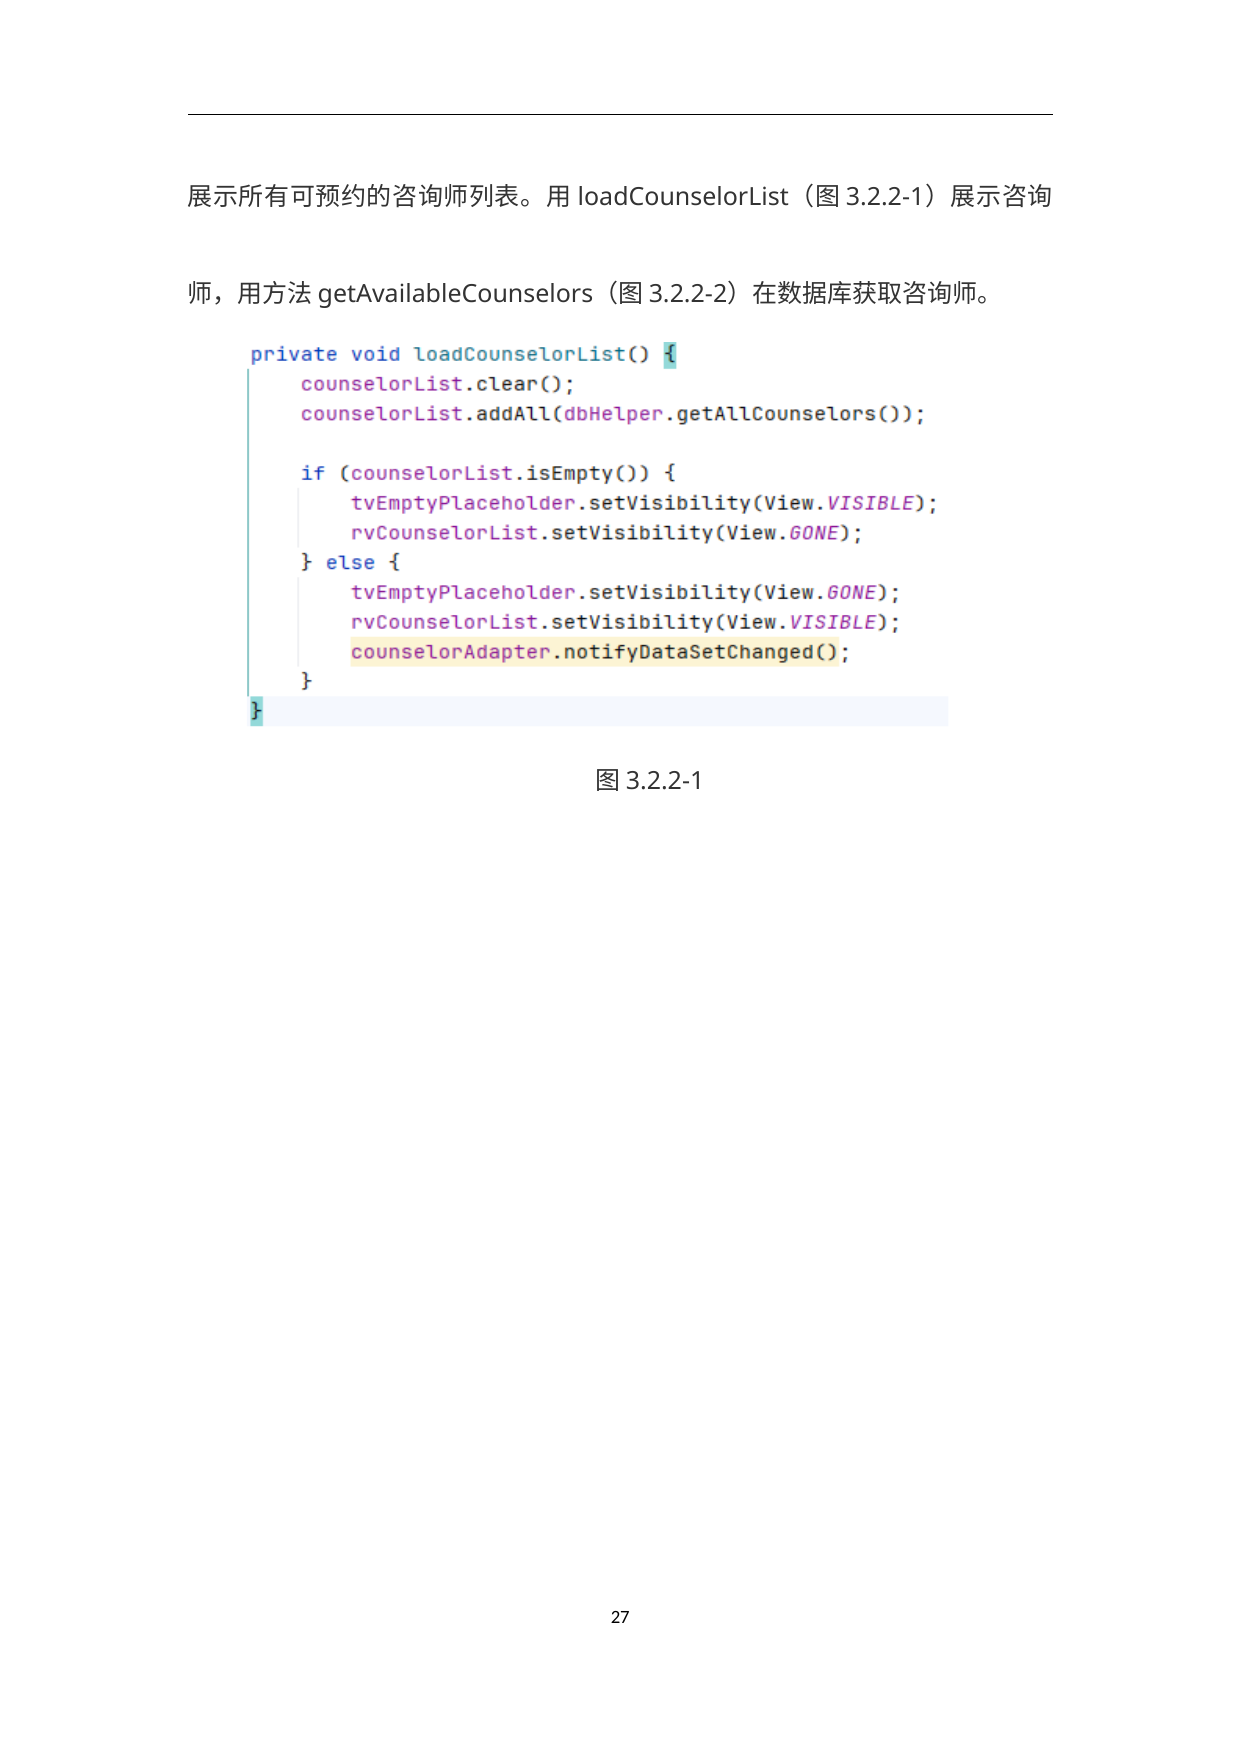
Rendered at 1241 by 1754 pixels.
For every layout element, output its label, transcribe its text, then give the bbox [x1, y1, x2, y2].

text 图3.2.2-1 [187, 746, 1053, 811]
picture [246, 342, 949, 729]
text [187, 162, 1053, 324]
